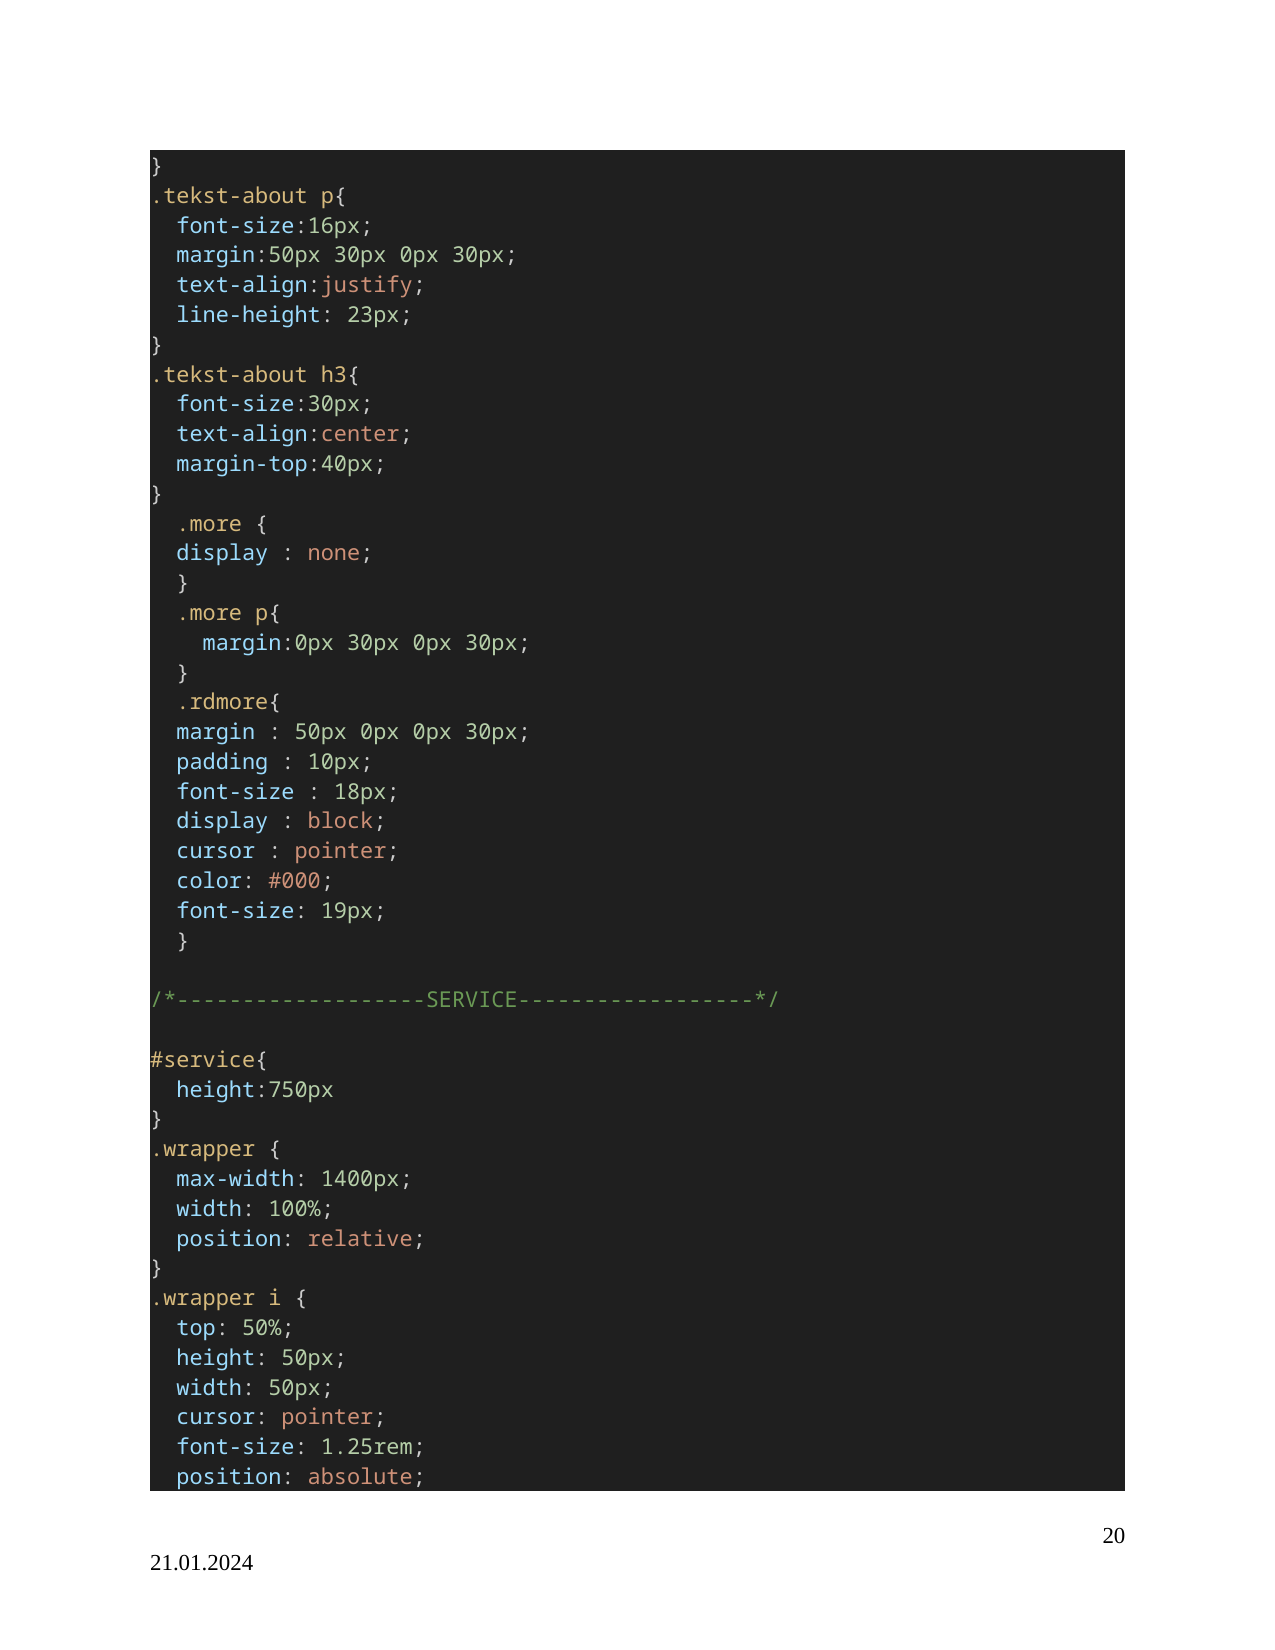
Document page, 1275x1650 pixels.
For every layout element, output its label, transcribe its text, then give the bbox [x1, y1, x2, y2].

text } [150, 1252, 1125, 1282]
text top: 50%; [150, 1312, 1125, 1342]
text .tekst-about h3{ [150, 358, 1125, 388]
text display : none; [150, 537, 1125, 567]
text font-size: 1.25rem; [150, 1431, 1125, 1461]
text text-align:center; [150, 418, 1125, 448]
text display : block; [150, 805, 1125, 835]
text } [150, 1103, 1125, 1133]
text } [150, 656, 1125, 686]
text } [150, 567, 1125, 597]
text font-size:30px; [150, 388, 1125, 418]
text } [150, 924, 1125, 954]
text .more p{ [150, 597, 1125, 627]
text /*-------------------SERVICE------------------*/ [150, 984, 1125, 1014]
text font-size:16px; [150, 209, 1125, 239]
text position: absolute; [150, 1461, 1125, 1491]
text margin-top:40px; [150, 448, 1125, 478]
text .tekst-about p{ [150, 180, 1125, 209]
text } [150, 150, 1125, 180]
text } [150, 329, 1125, 358]
text #service{ [150, 1044, 1125, 1073]
text max-width: 1400px; [150, 1163, 1125, 1193]
text cursor : pointer; [150, 835, 1125, 865]
text .rdmore{ [150, 686, 1125, 716]
text position: relative; [150, 1222, 1125, 1252]
text margin : 50px 0px 0px 30px; [150, 716, 1125, 746]
text cursor: pointer; [150, 1401, 1125, 1431]
text .wrapper i { [150, 1282, 1125, 1312]
text padding : 10px; [150, 746, 1125, 776]
text .more { [150, 507, 1125, 537]
text margin:0px 30px 0px 30px; [150, 627, 1125, 656]
text width: 100%; [150, 1193, 1125, 1222]
text margin:50px 30px 0px 30px; [150, 239, 1125, 269]
text color: #000; [150, 865, 1125, 895]
text width: 50px; [150, 1371, 1125, 1401]
text text-align:justify; [150, 269, 1125, 299]
text height: 50px; [150, 1342, 1125, 1371]
text } [150, 478, 1125, 507]
text font-size: 19px; [150, 895, 1125, 924]
text line-height: 23px; [150, 299, 1125, 329]
text height:750px [150, 1073, 1125, 1103]
text .wrapper { [150, 1133, 1125, 1163]
text font-size : 18px; [150, 776, 1125, 805]
